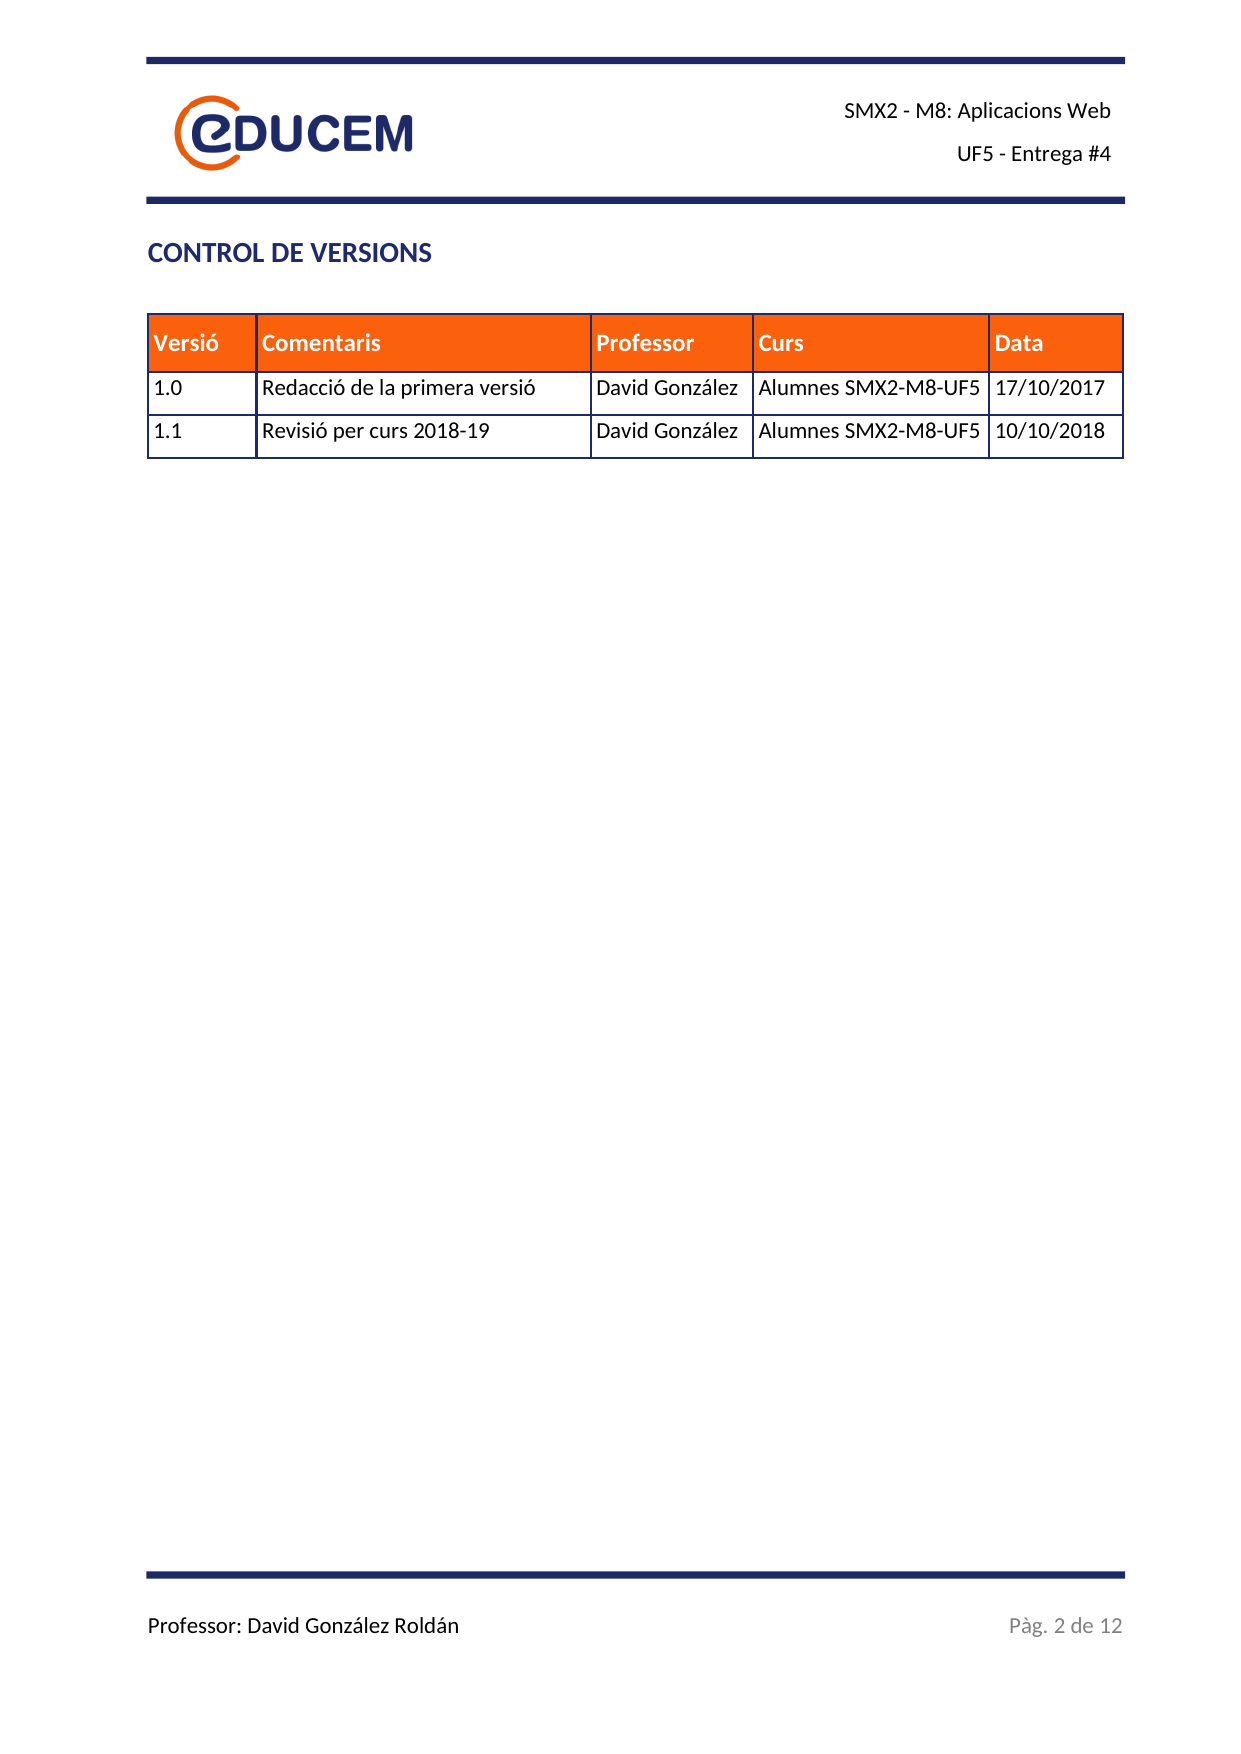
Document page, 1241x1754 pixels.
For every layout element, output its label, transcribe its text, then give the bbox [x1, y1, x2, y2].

table_header Data [990, 315, 1122, 371]
table_cell 10/10/2018 [990, 416, 1122, 457]
table_cell Alumnes SMX2-M8-UF5 [754, 373, 988, 414]
table_cell 17/10/2017 [990, 373, 1122, 414]
picture [163, 84, 424, 179]
subtitle Control de Versions [148, 234, 1122, 270]
table_header Comentaris [258, 315, 590, 371]
table_cell Alumnes SMX2-M8-UF5 [754, 416, 988, 457]
table_header Professor [592, 315, 752, 371]
table_cell Revisió per curs 2018-19 [258, 416, 590, 457]
table_cell Redacció de la primera versió [258, 373, 590, 414]
table_cell David González [592, 373, 752, 414]
table_header Versió [149, 315, 255, 371]
table_header Curs [754, 315, 988, 371]
table_cell 1.1 [149, 416, 255, 457]
table_cell 1.0 [149, 373, 255, 414]
table_cell David González [592, 416, 752, 457]
